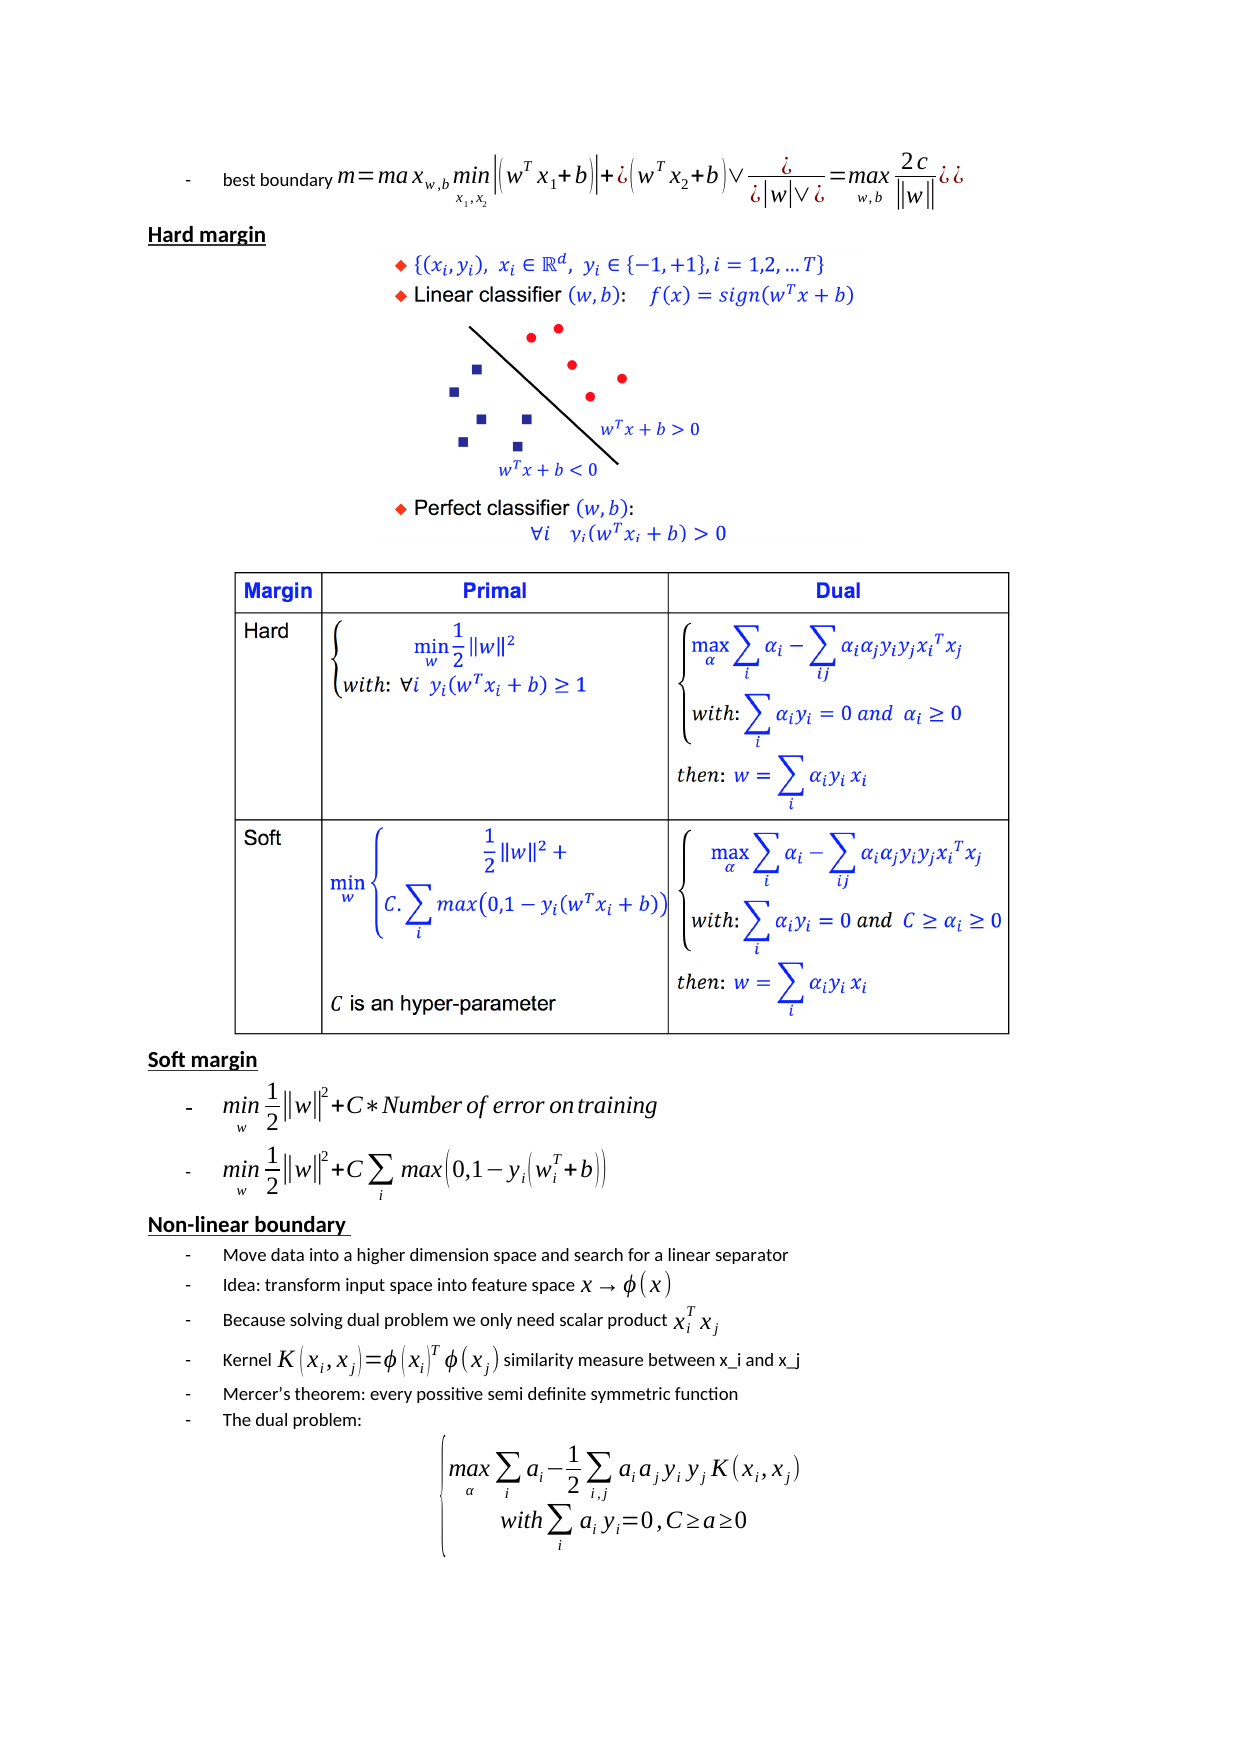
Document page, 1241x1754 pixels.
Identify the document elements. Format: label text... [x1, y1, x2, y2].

list The dual problem: [185, 1408, 1093, 1431]
list Kernel similarity measure between x_i and x_j [185, 1341, 1093, 1378]
subtitle Non-linear boundary [148, 1211, 1093, 1239]
list Move data into a higher dimension space and search for a linear separator [185, 1243, 1093, 1266]
subtitle Hard margin [148, 220, 1093, 248]
list Idea: transform input space into feature space [185, 1269, 1093, 1299]
picture [223, 565, 1018, 1042]
list best boundary [185, 148, 1093, 213]
list Because solving dual problem we only need scalar product [185, 1303, 1093, 1337]
list Mercer’s theorem: every possitive semi definite symmetric function [185, 1382, 1093, 1404]
picture [377, 252, 864, 542]
subtitle Soft margin [148, 1046, 1093, 1073]
